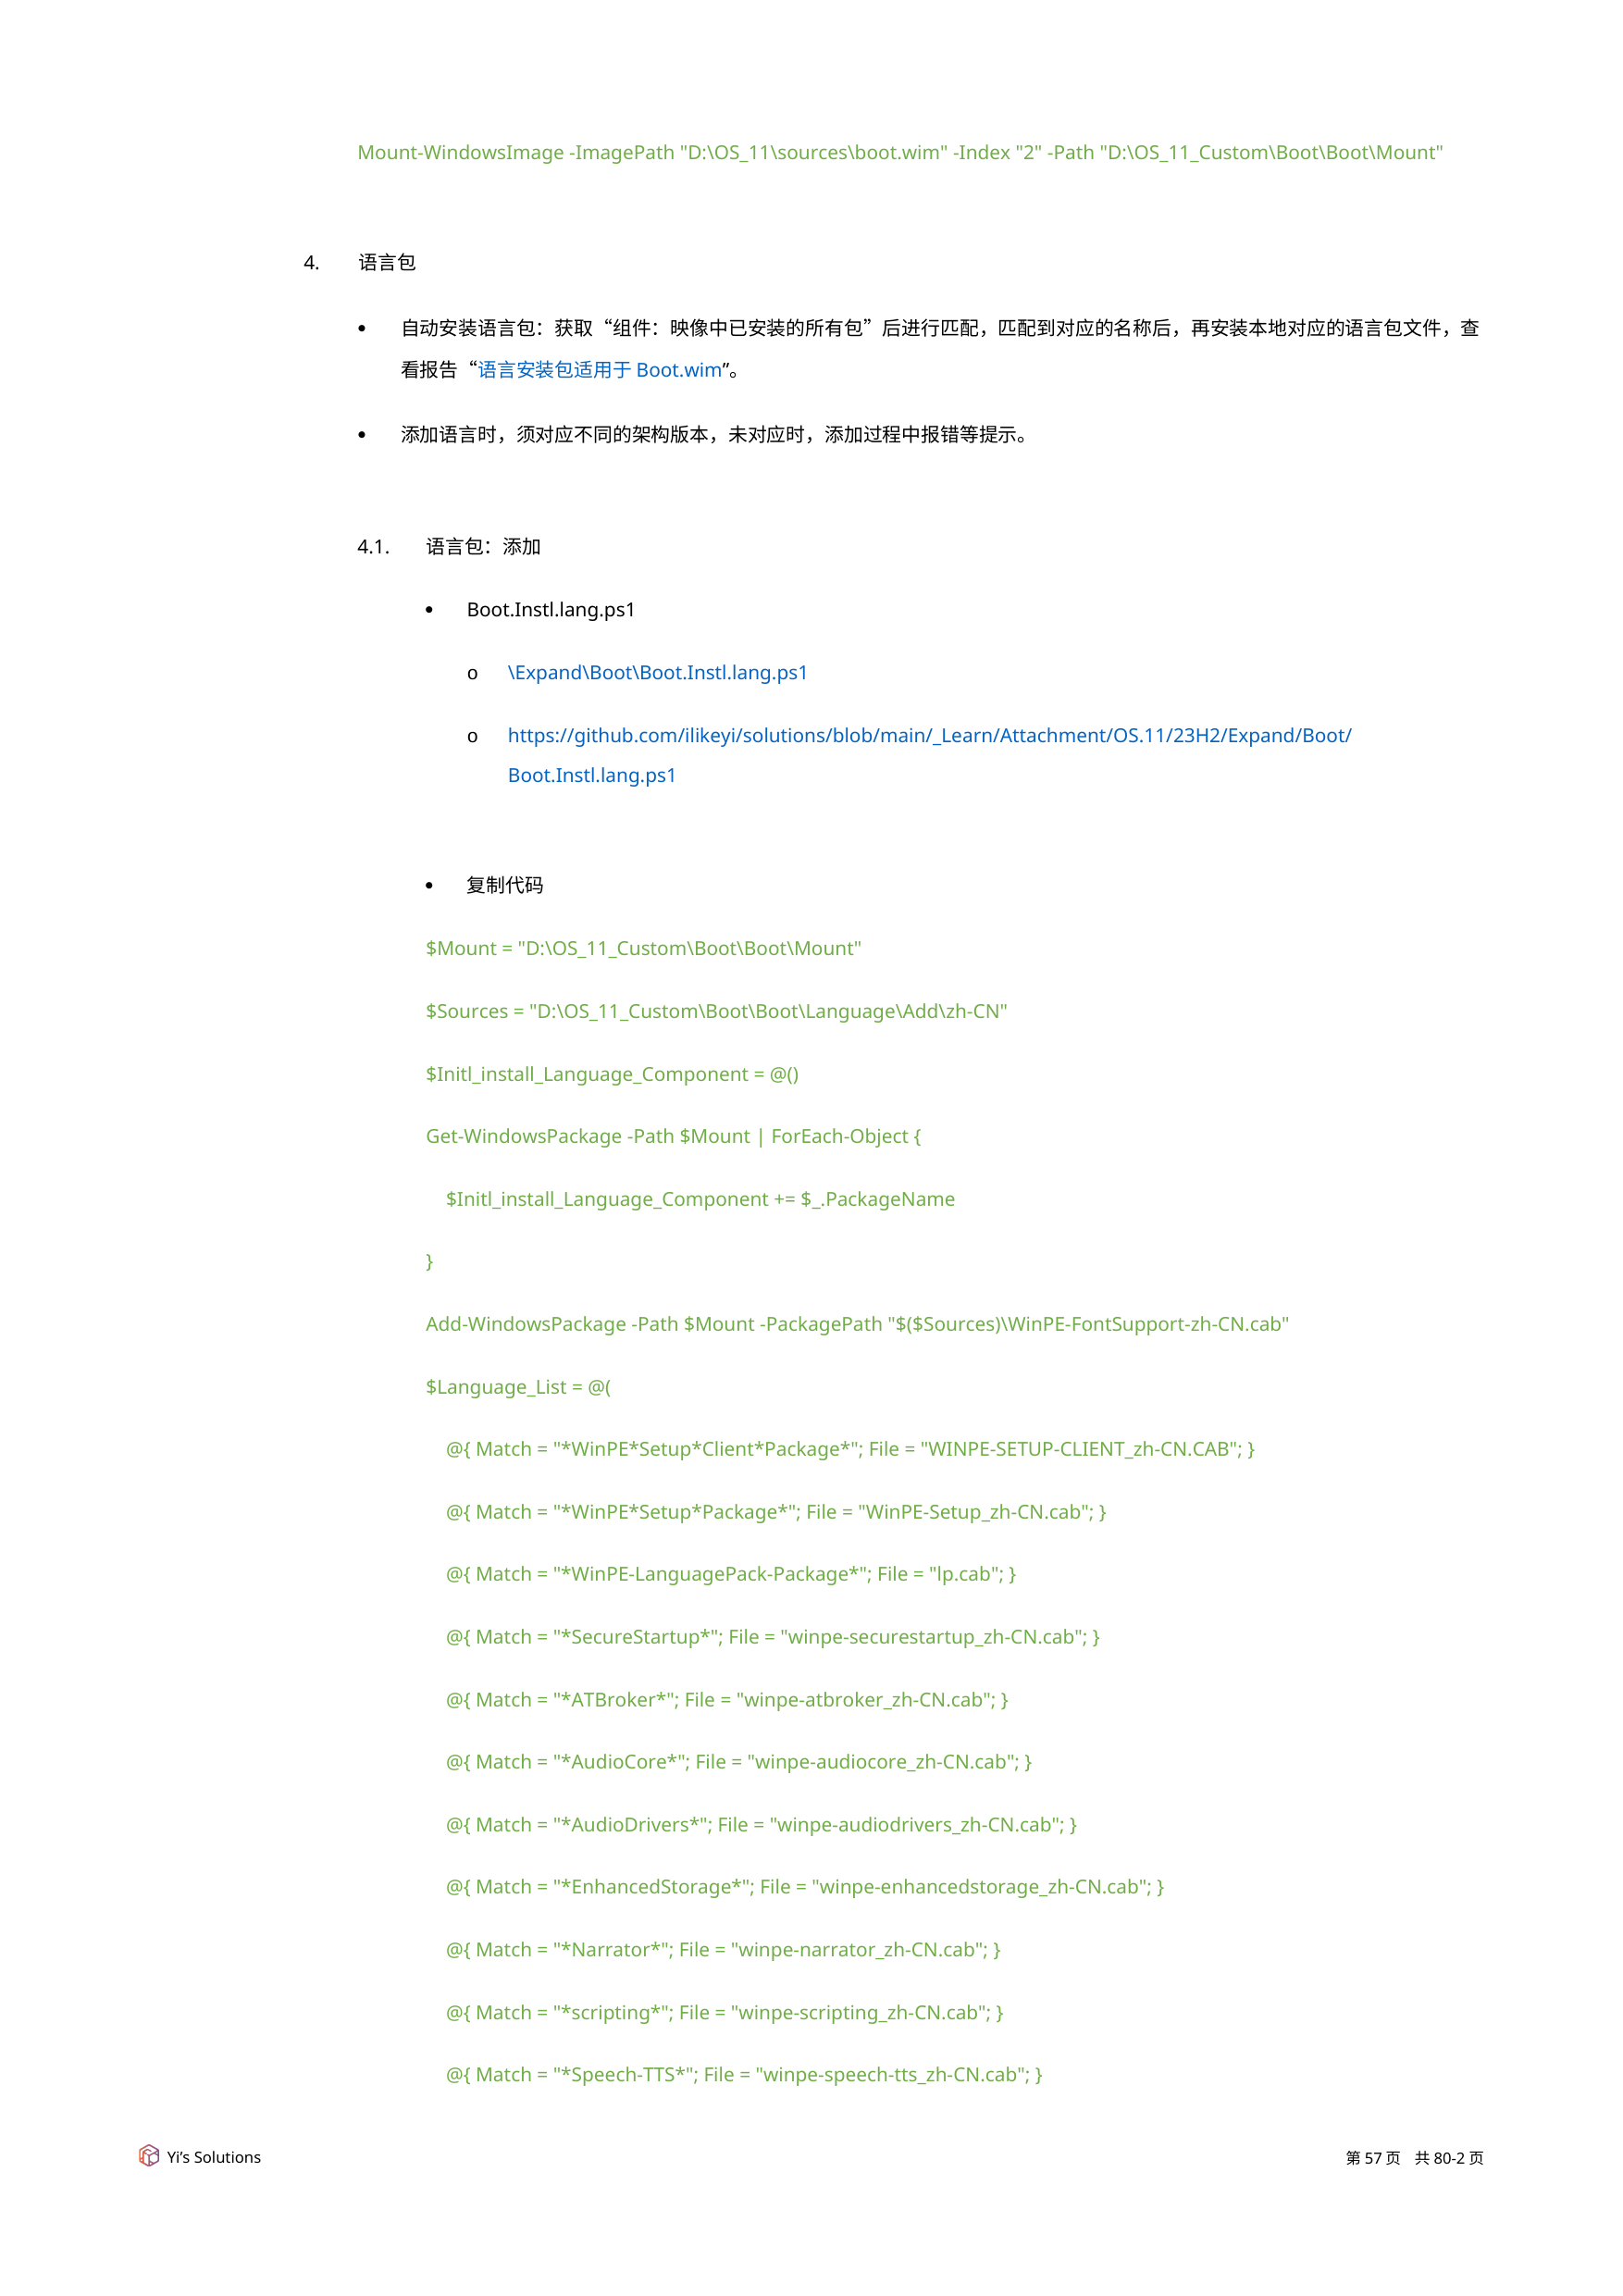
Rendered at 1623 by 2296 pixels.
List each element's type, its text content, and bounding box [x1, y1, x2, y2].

text @{ Match = "*WinPE*Setup*Package*"; File = "WinPE-Setup_zh-CN.cab"; } [426, 1498, 1484, 1524]
list 添加语言时，须对应不同的架构版本，未对应时，添加过程中报错等提示。 [358, 420, 1484, 448]
text Add-WindowsPackage -Path $Mount -PackagePath "$($Sources)\WinPE-FontSupport-zh-CN.cab" [426, 1310, 1484, 1336]
text @{ Match = "*AudioDrivers*"; File = "winpe-audiodrivers_zh-CN.cab"; } [426, 1811, 1484, 1837]
text $Language_List = @( [426, 1373, 1484, 1399]
text Mount-WindowsImage -ImagePath "D:\OS_11\sources\boot.wim" -Index "2" -Path "D:\OS_11_Custom\Boot\Boot\Mount" [357, 139, 1484, 165]
list \Expand\Boot\Boot.Instl.lang.ps1 [466, 659, 1484, 686]
text $Initl_install_Language_Component += $_.PackageName [426, 1185, 1484, 1211]
text $Sources = "D:\OS_11_Custom\Boot\Boot\Language\Add\zh-CN" [426, 998, 1484, 1024]
text @{ Match = "*SecureStartup*"; File = "winpe-securestartup_zh-CN.cab"; } [426, 1623, 1484, 1650]
text @{ Match = "*Speech-TTS*"; File = "winpe-speech-tts_zh-CN.cab"; } [426, 2061, 1484, 2088]
text @{ Match = "*AudioCore*"; File = "winpe-audiocore_zh-CN.cab"; } [426, 1748, 1484, 1775]
text @{ Match = "*WinPE-LanguagePack-Package*"; File = "lp.cab"; } [426, 1561, 1484, 1587]
list https://github.com/ilikeyi/solutions/blob/main/_Learn/Attachment/OS.11/23H2/Expand/Boot/Boot.Instl.lang.ps1 [466, 722, 1484, 788]
text @{ Match = "*ATBroker*"; File = "winpe-atbroker_zh-CN.cab"; } [426, 1686, 1484, 1712]
text $Initl_install_Language_Component = @() [426, 1061, 1484, 1086]
text $Mount = "D:\OS_11_Custom\Boot\Boot\Mount" [426, 936, 1484, 962]
list 自动安装语言包：获取“组件：映像中已安装的所有包”后进行匹配，匹配到对应的名称后，再安装本地对应的语言包文件，查看报告“语言安装包适用于 Boot.wim”。 [358, 313, 1484, 383]
text @{ Match = "*Narrator*"; File = "winpe-narrator_zh-CN.cab"; } [426, 1936, 1484, 1963]
list Boot.Instl.lang.ps1 [426, 596, 1484, 623]
text } [426, 1247, 1484, 1274]
text @{ Match = "*WinPE*Setup*Client*Package*"; File = "WINPE-SETUP-CLIENT_zh-CN.CAB"; } [426, 1435, 1484, 1462]
subtitle 语言包：添加 [357, 531, 1484, 559]
text @{ Match = "*EnhancedStorage*"; File = "winpe-enhancedstorage_zh-CN.cab"; } [426, 1873, 1484, 1900]
text @{ Match = "*scripting*"; File = "winpe-scripting_zh-CN.cab"; } [426, 1999, 1484, 2025]
text Get-WindowsPackage -Path $Mount | ForEach-Object { [426, 1123, 1484, 1149]
subtitle 语言包 [304, 248, 1484, 276]
list 复制代码 [426, 870, 1484, 898]
picture [139, 2144, 159, 2166]
